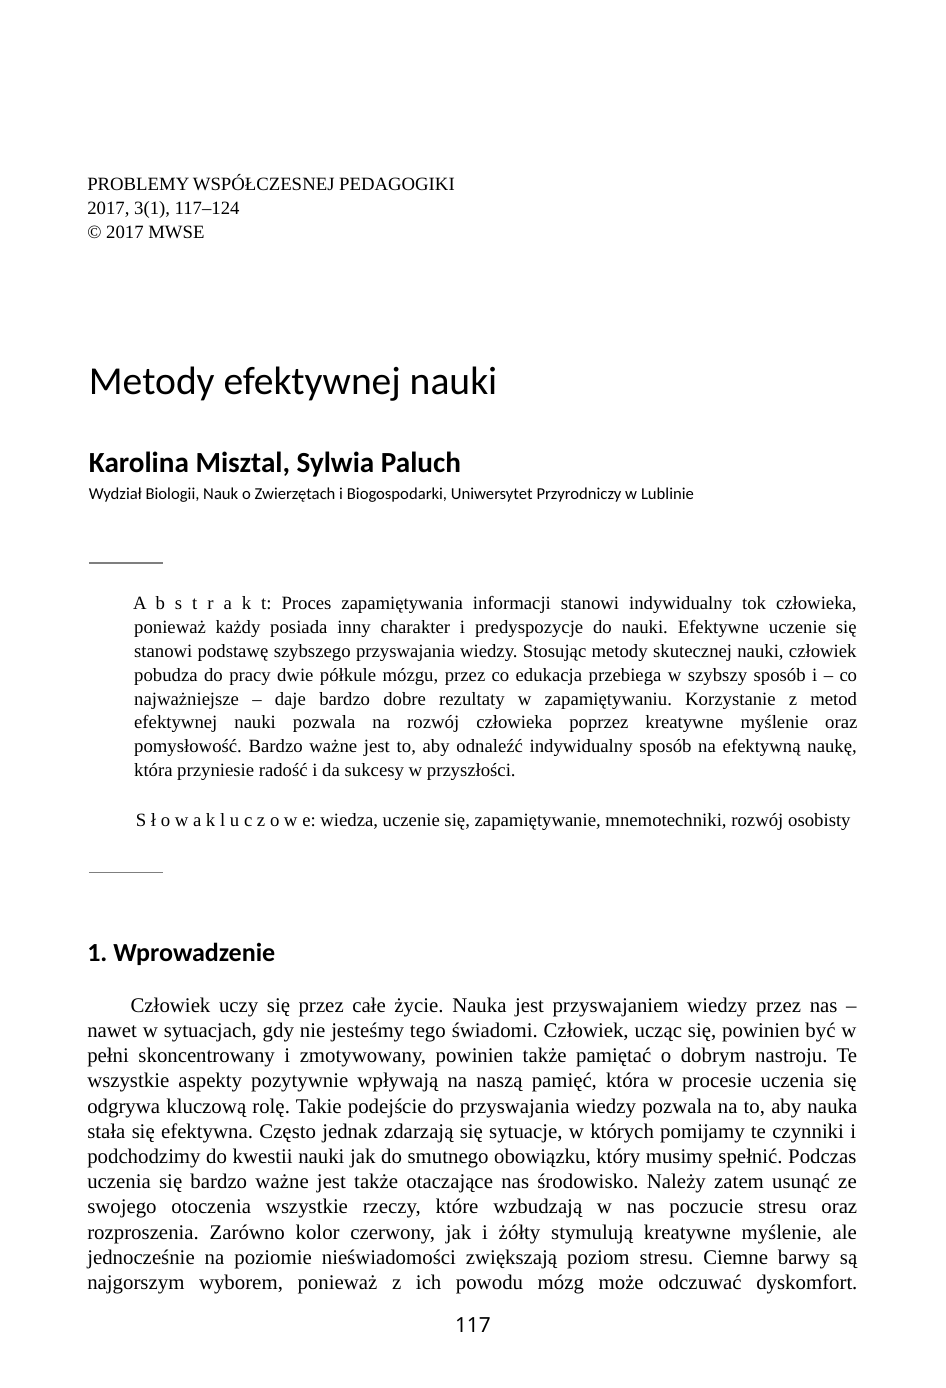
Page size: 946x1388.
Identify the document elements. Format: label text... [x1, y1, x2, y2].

text PROBLEMY WSPÓŁCZESNEJ PEDAGOGIKI [87, 173, 858, 194]
text Karolina Misztal, Sylwia Paluch [89, 441, 862, 481]
text S ł o w a k l u c z o w e: wiedza, uczenie się, zapamiętywanie, mnemotechniki, rozwój osobisty [89, 809, 851, 830]
subtitle Metody efektywnej nauki [89, 356, 862, 404]
text © 2017 MWSE [87, 221, 858, 243]
text 2017, 3(1), 117–124 [87, 197, 858, 218]
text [87, 993, 858, 1294]
text Wydział Biologii, Nauk o Zwierzętach i Biogospodarki, Uniwersytet Przyrodniczy w Lublinie [89, 484, 862, 504]
text A b s t r a k t: Proces zapamiętywania informacji stanowi indywidualny tok człowieka, ponieważ każdy posiada inny charakter i predyspozycje do nauki. Efektywne uczenie się stanowi podstawę szybszego przyswajania wiedzy. Stosując metody skutecznej nauki, człowiek pobudza do pracy dwie półkule mózgu, przez co edukacja przebiega w szybszy sposób i – co najważniejsze – daje bardzo dobre rezultaty w zapamiętywaniu. Korzystanie z metod efektywnej nauki pozwala na rozwój człowieka poprzez kreatywne myślenie oraz pomysłowość. Bardzo ważne jest to, aby odnaleźć indywidualny sposób na efektywną naukę, która przyniesie radość i da sukcesy w przyszłości. [133, 592, 858, 781]
subtitle 1. Wprowadzenie [87, 936, 862, 968]
